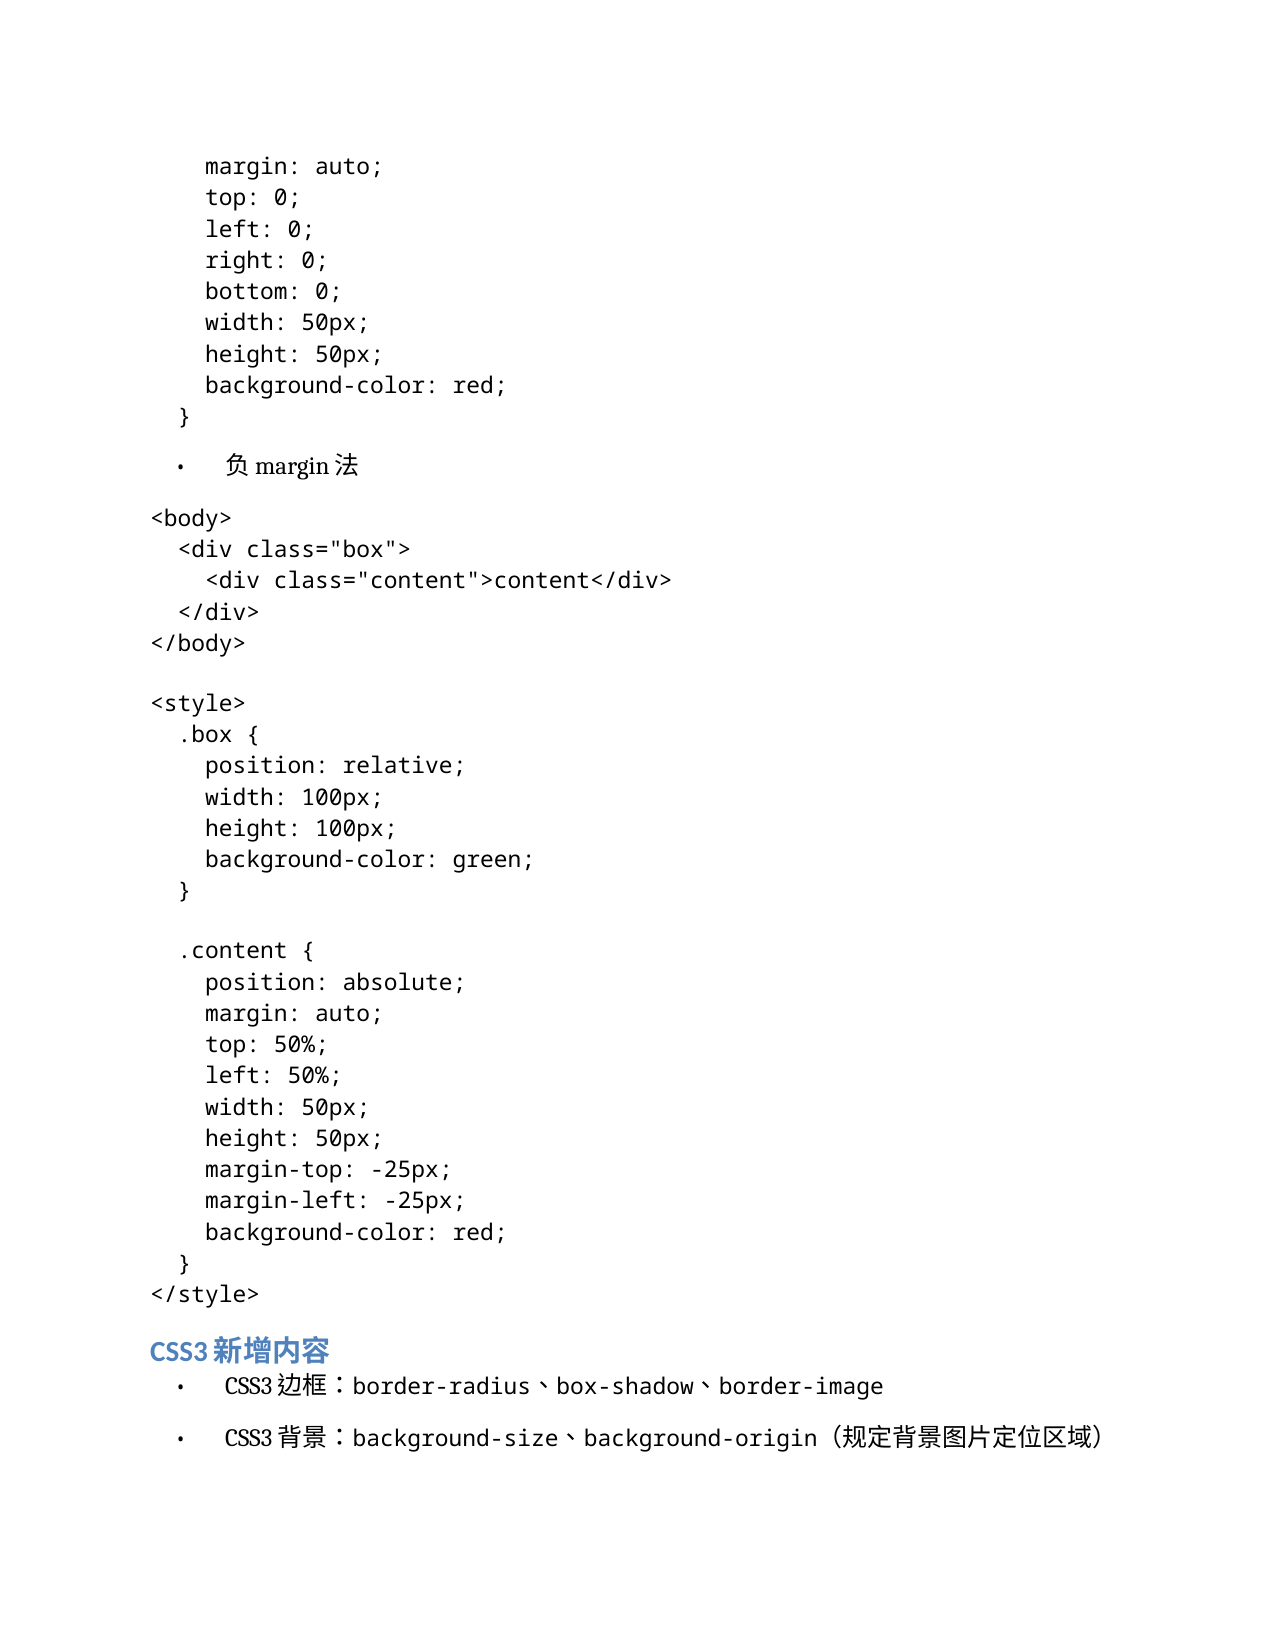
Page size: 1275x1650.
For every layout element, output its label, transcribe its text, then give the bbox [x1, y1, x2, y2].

text <body> <div class="box"> <div class="content">content</div> </div> </body> <style> .box { position: relative; width: 100px; height: 100px; background-color: green; } .content { position: absolute; margin: auto; top: 50%; left: 50%; width: 50px; height: 50px; margin-top: -25px; margin-left: -25px; background-color: red; } </style> [150, 502, 1125, 1309]
list 负margin法 [175, 452, 1125, 481]
list CSS3背景：background-size、background-origin（规定背景图片定位区域） [175, 1422, 1125, 1453]
list CSS3边框：border-radius、box-shadow、border-image [175, 1370, 1125, 1401]
subtitle CSS3新增内容 [150, 1330, 1125, 1370]
